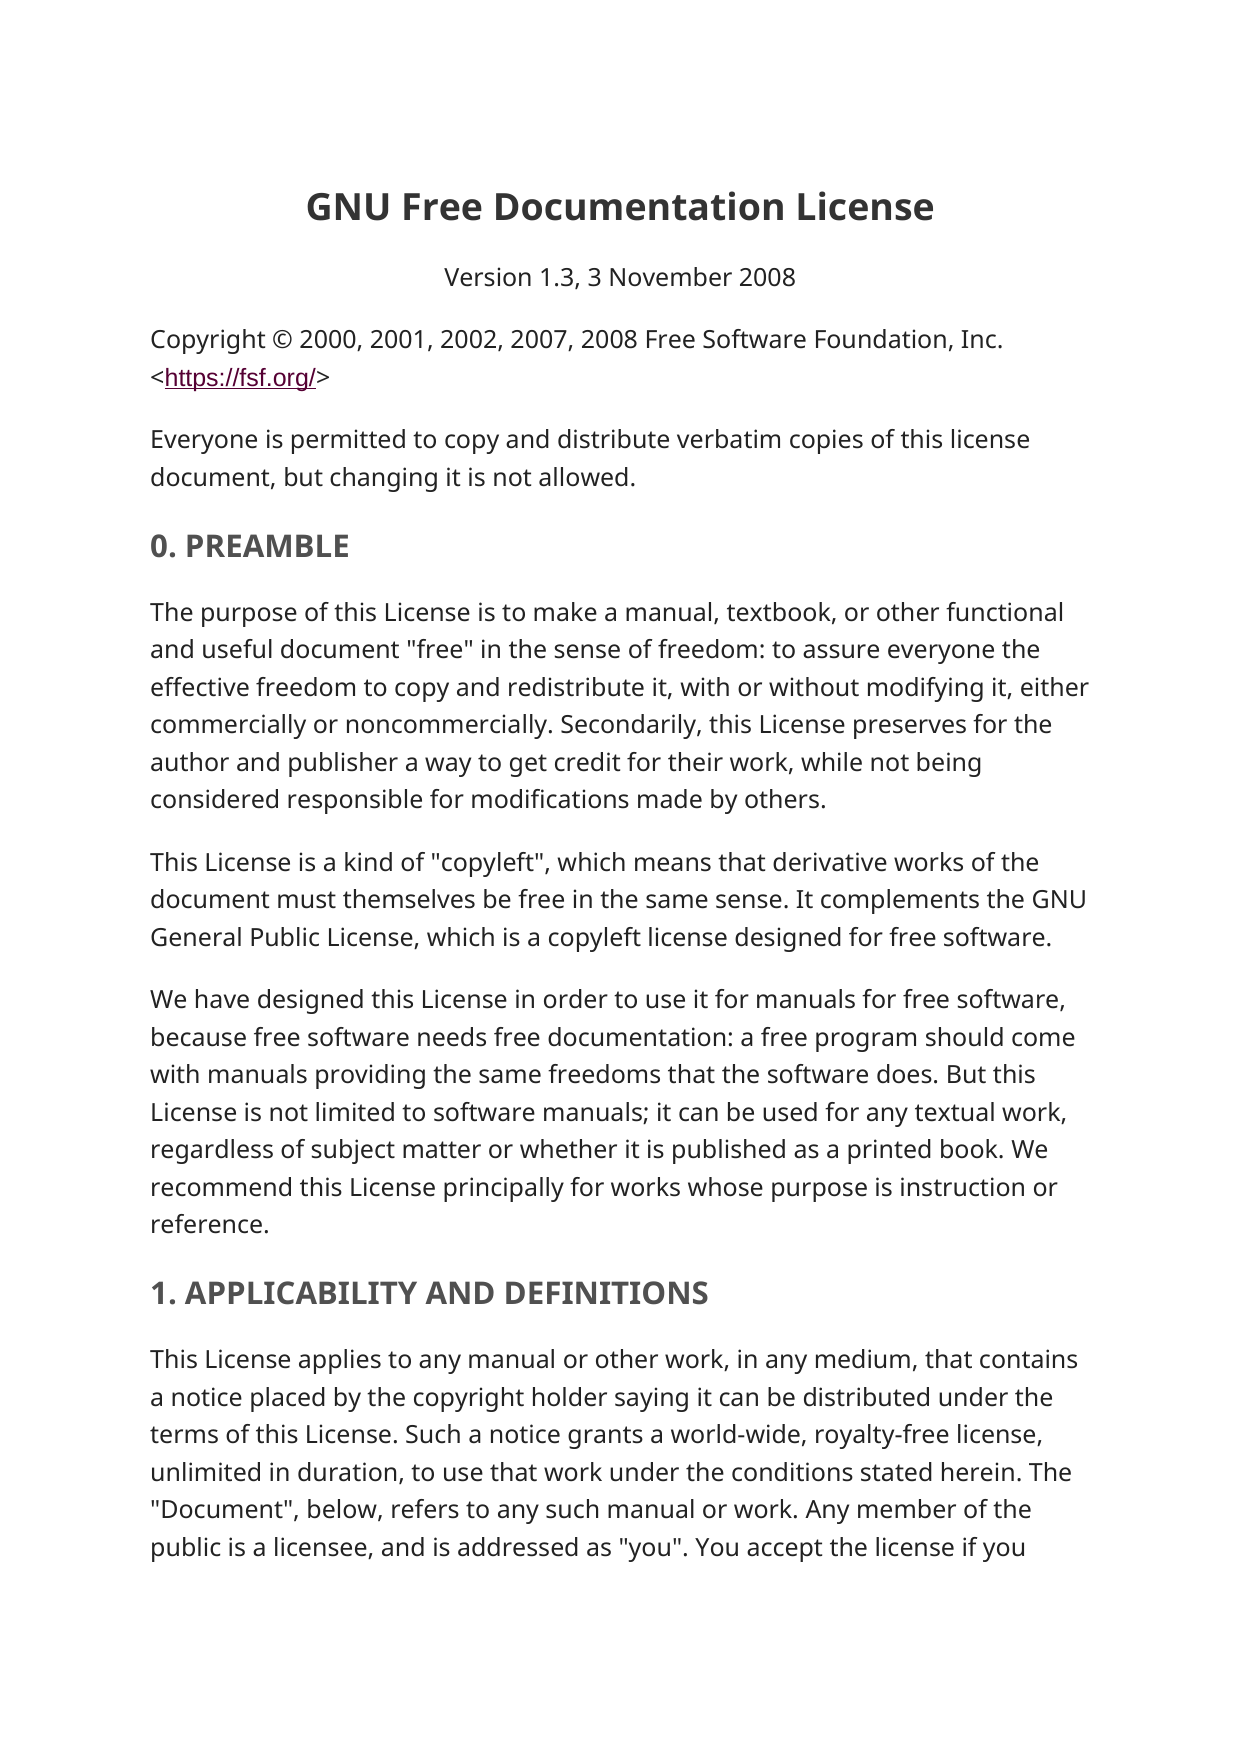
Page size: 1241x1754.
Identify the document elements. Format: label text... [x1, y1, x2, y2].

text This License is a kind of "copyleft", which means that derivative works of the document must themselves be free in the same sense. It complements the GNU General Public License, which is a copyleft license designed for free software. [150, 841, 1090, 954]
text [150, 1339, 1090, 1564]
text We have designed this License in order to use it for manuals for free software, because free software needs free documentation: a free program should come with manuals providing the same freedoms that the software does. But this License is not limited to software manuals; it can be used for any textual work, regardless of subject matter or whether it is published as a printed book. We recommend this License principally for works whose purpose is instruction or reference. [150, 979, 1090, 1241]
text The purpose of this License is to make a manual, textbook, or other functional and useful document "free" in the sense of freedom: to assure everyone the effective freedom to copy and redistribute it, with or without modifying it, either commercially or noncommercially. Secondarily, this License preserves for the author and publisher a way to get credit for their work, while not being considered responsible for modifications made by others. [150, 591, 1090, 816]
text 0. PREAMBLE [150, 523, 1090, 566]
text Version 1.3, 3 November 2008 [150, 256, 1090, 293]
text Copyright © 2000, 2001, 2002, 2007, 2008 Free Software Foundation, Inc. <https://fsf.org/> [150, 318, 1090, 393]
text GNU Free Documentation License [150, 180, 1090, 231]
text Everyone is permitted to copy and distribute verbatim copies of this license document, but changing it is not allowed. [150, 418, 1090, 493]
text 1. APPLICABILITY AND DEFINITIONS [150, 1271, 1090, 1314]
